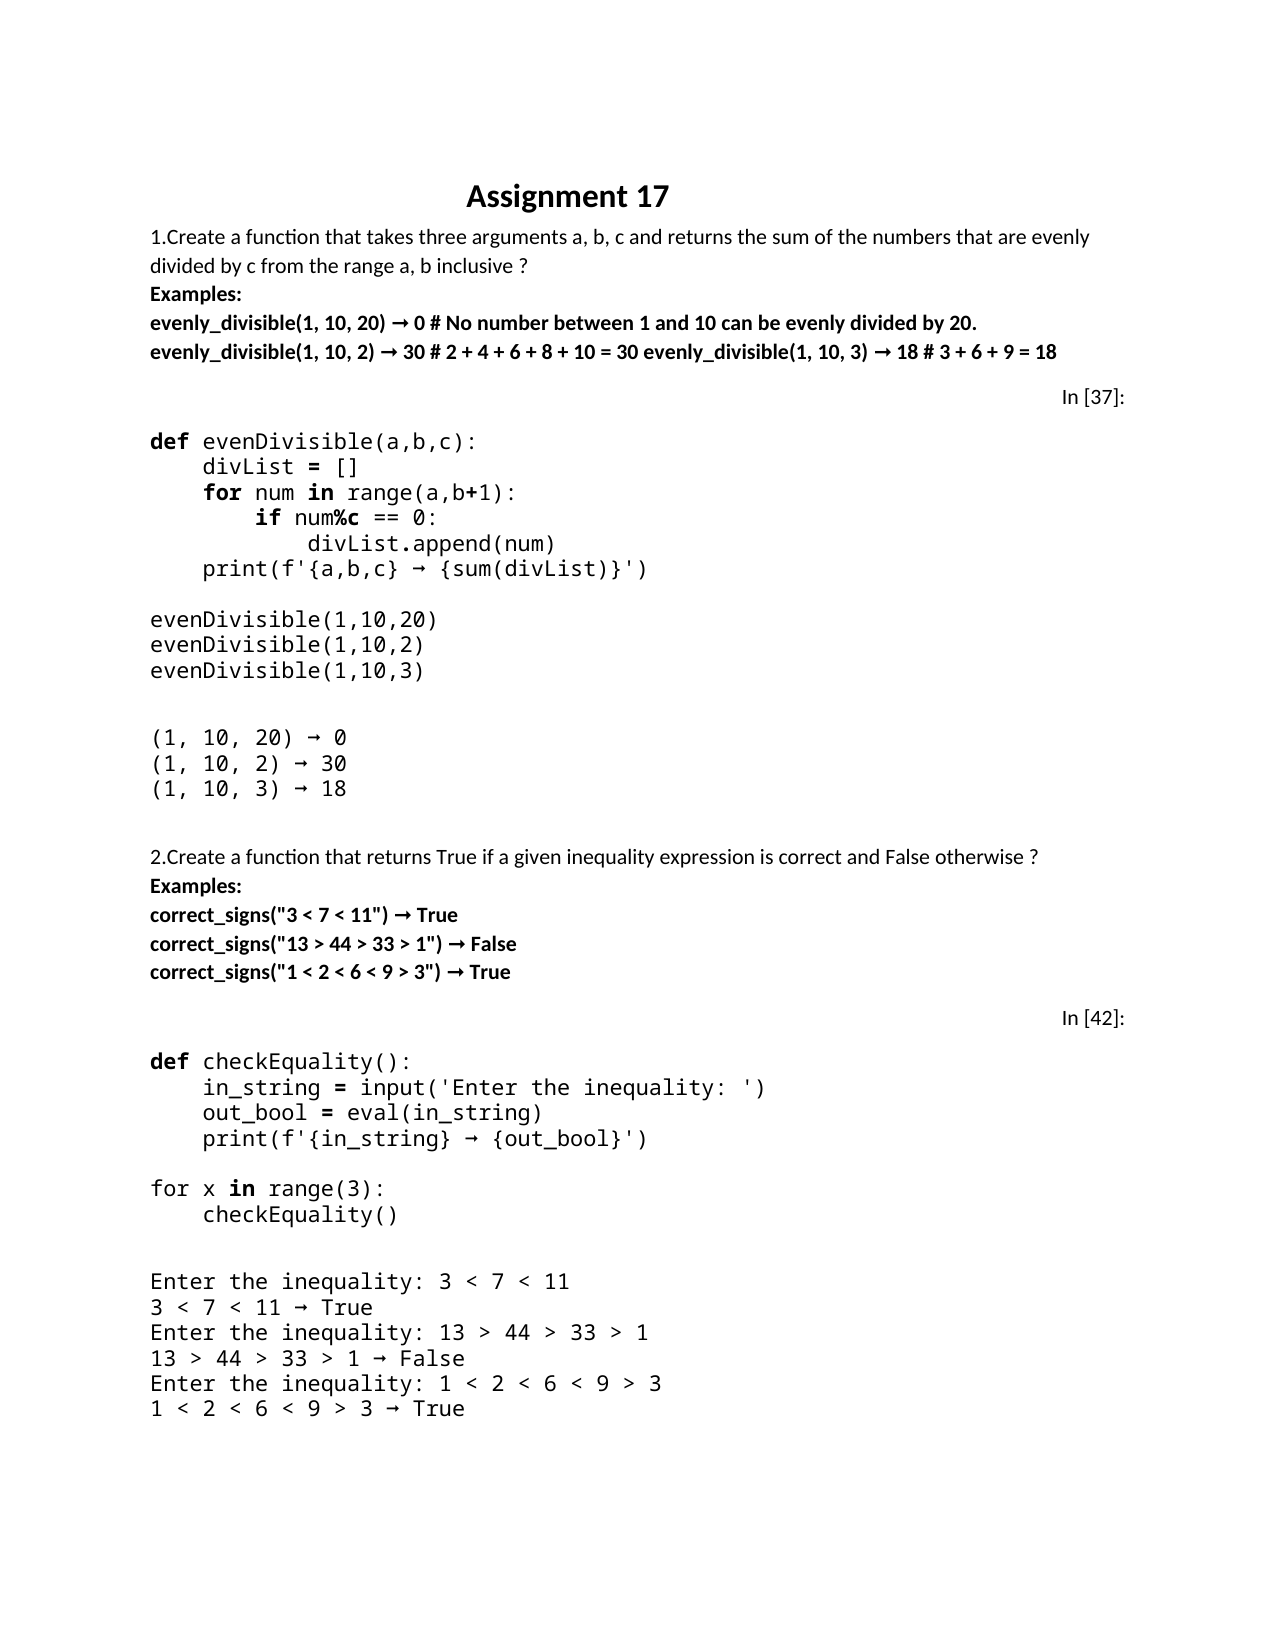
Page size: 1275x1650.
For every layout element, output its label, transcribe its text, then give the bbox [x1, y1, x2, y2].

text def evenDivisible(a,b,c): divList = [] for num in range(a,b+1): if num%c == 0: divList.append(num) print(f'{a,b,c} ➞ {sum(divList)}') evenDivisible(1,10,20) evenDivisible(1,10,2) evenDivisible(1,10,3) [150, 429, 1125, 708]
subtitle Assignment 17 [150, 175, 1125, 216]
subtitle 1.Create a function that takes three arguments a, b, c and returns the sum of the numbers that are evenly divided by c from the range a, b inclusive ? [150, 223, 1125, 278]
text Examples: correct_signs("3 < 7 < 11") ➞ True correct_signs("13 > 44 > 33 > 1") ➞ False correct_signs("1 < 2 < 6 < 9 > 3") ➞ True [150, 872, 1125, 985]
subtitle 2.Create a function that returns True if a given inequality expression is correct and False otherwise ? [150, 843, 1125, 870]
text Examples: evenly_divisible(1, 10, 20) ➞ 0 # No number between 1 and 10 can be evenly divided by 20. evenly_divisible(1, 10, 2) ➞ 30 # 2 + 4 + 6 + 8 + 10 = 30 evenly_divisible(1, 10, 3) ➞ 18 # 3 + 6 + 9 = 18 [150, 281, 1125, 365]
text (1, 10, 20) ➞ 0 (1, 10, 2) ➞ 30 (1, 10, 3) ➞ 18 [150, 725, 1125, 827]
text Enter the inequality: 3 < 7 < 11 3 < 7 < 11 ➞ True Enter the inequality: 13 > 44 > 33 > 1 13 > 44 > 33 > 1 ➞ False Enter the inequality: 1 < 2 < 6 < 9 > 3 1 < 2 < 6 < 9 > 3 ➞ True [150, 1269, 1125, 1447]
text def checkEquality(): in_string = input('Enter the inequality: ') out_bool = eval(in_string) print(f'{in_string} ➞ {out_bool}') for x in range(3): checkEquality() [150, 1049, 1125, 1253]
text In [42]: [150, 1004, 1125, 1031]
text In [37]: [150, 383, 1125, 410]
